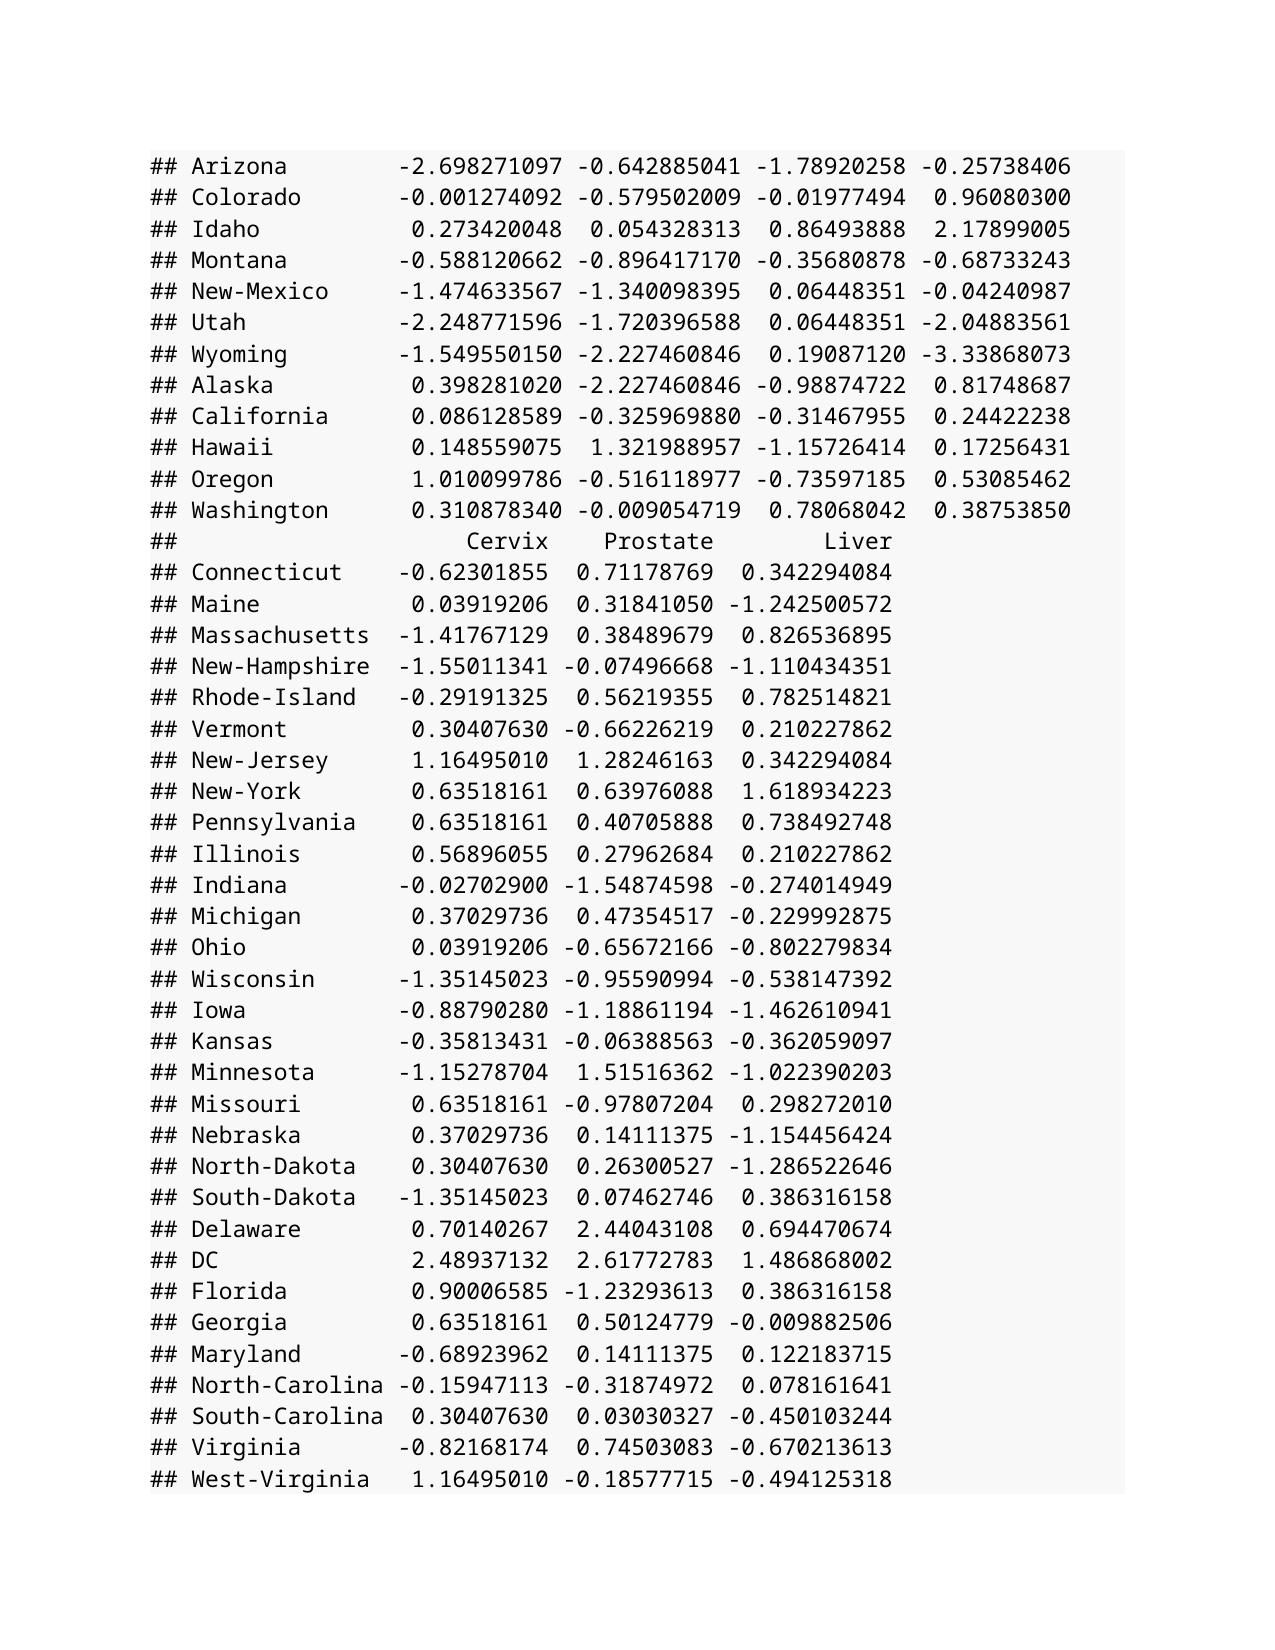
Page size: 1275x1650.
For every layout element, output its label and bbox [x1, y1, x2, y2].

text [150, 150, 1125, 1494]
